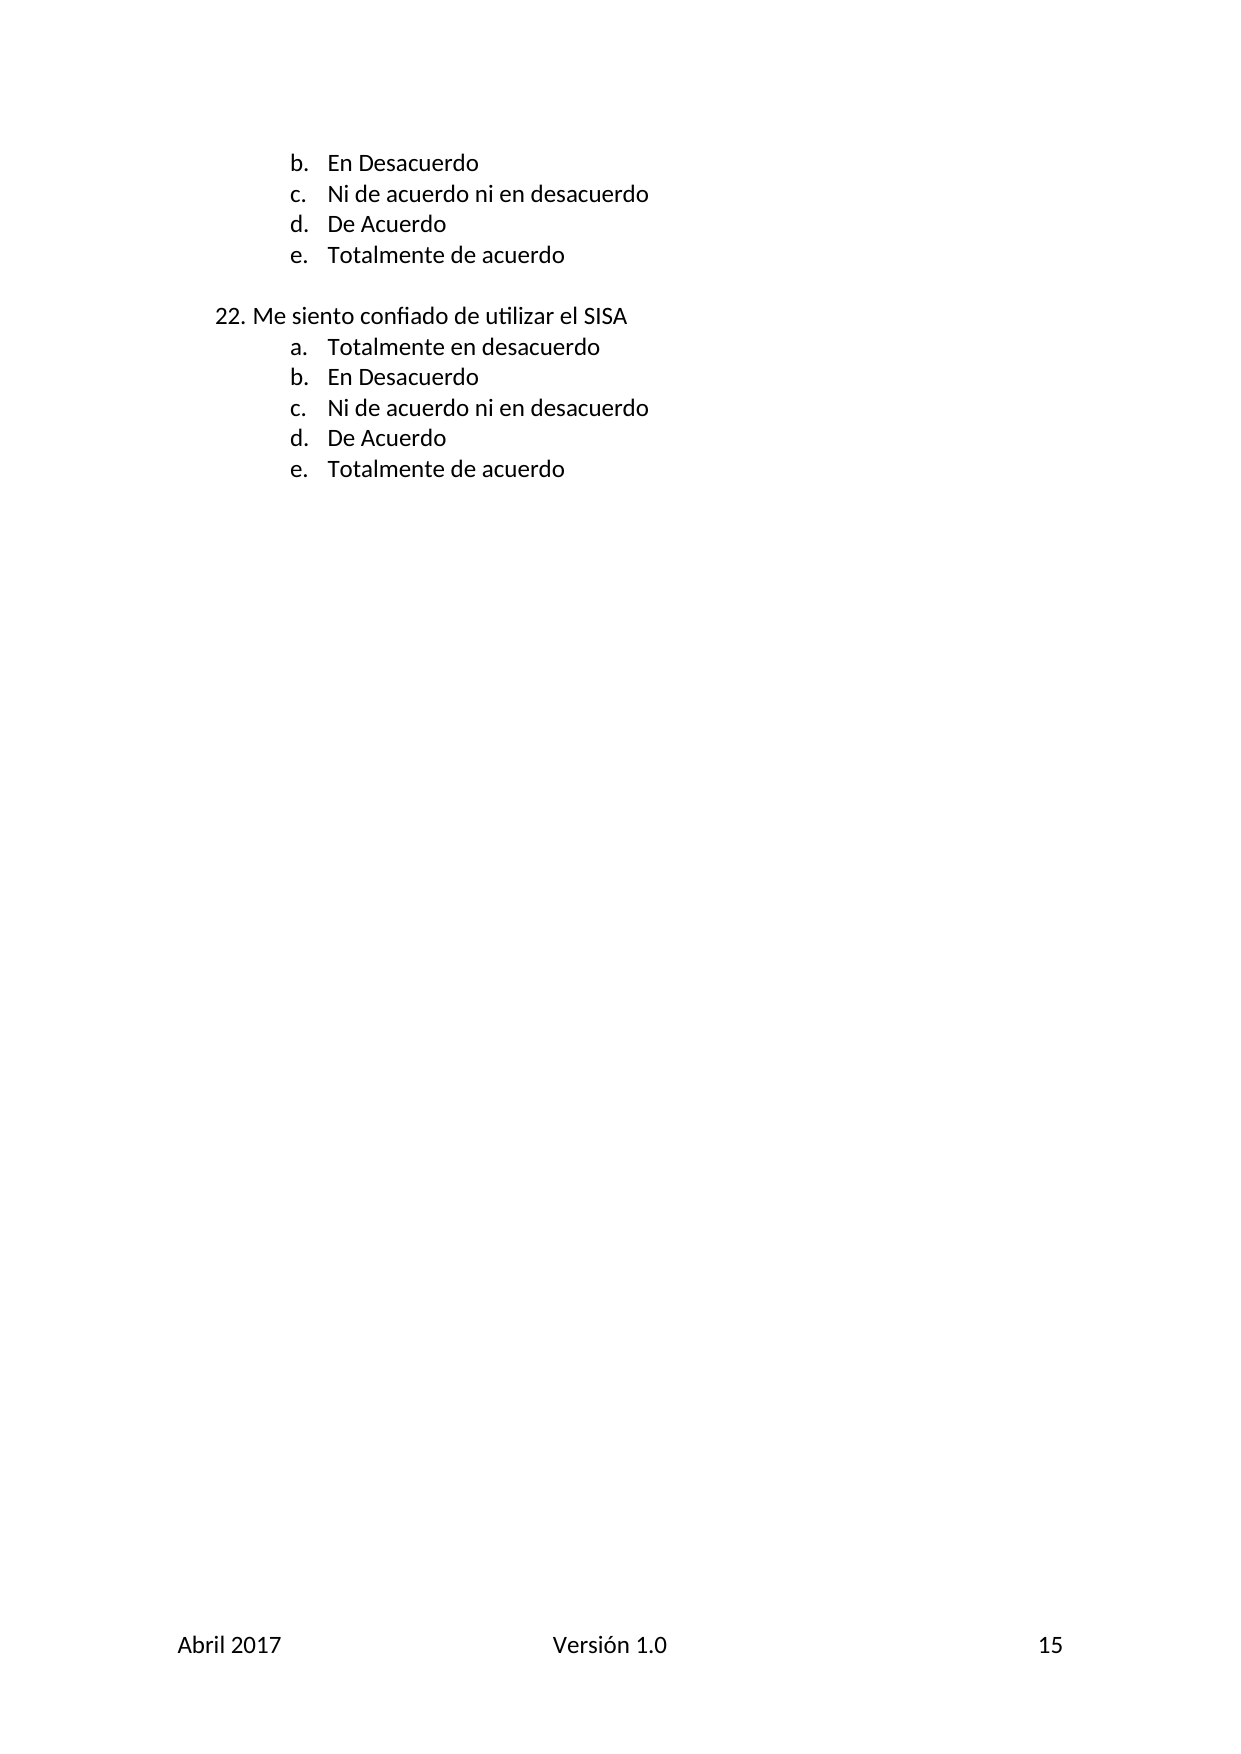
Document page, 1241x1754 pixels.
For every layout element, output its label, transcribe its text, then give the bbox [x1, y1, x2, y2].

list Ni de acuerdo ni en desacuerdo [290, 392, 1063, 422]
list De Acuerdo [290, 209, 1063, 239]
list En Desacuerdo [290, 148, 1063, 178]
list Me siento confiado de utilizar el SISA [215, 300, 1063, 331]
list Totalmente de acuerdo [290, 453, 1063, 483]
list Totalmente de acuerdo [290, 239, 1063, 270]
list De Acuerdo [290, 422, 1063, 453]
list Ni de acuerdo ni en desacuerdo [290, 178, 1063, 209]
list Totalmente en desacuerdo [290, 331, 1063, 361]
list En Desacuerdo [290, 361, 1063, 392]
